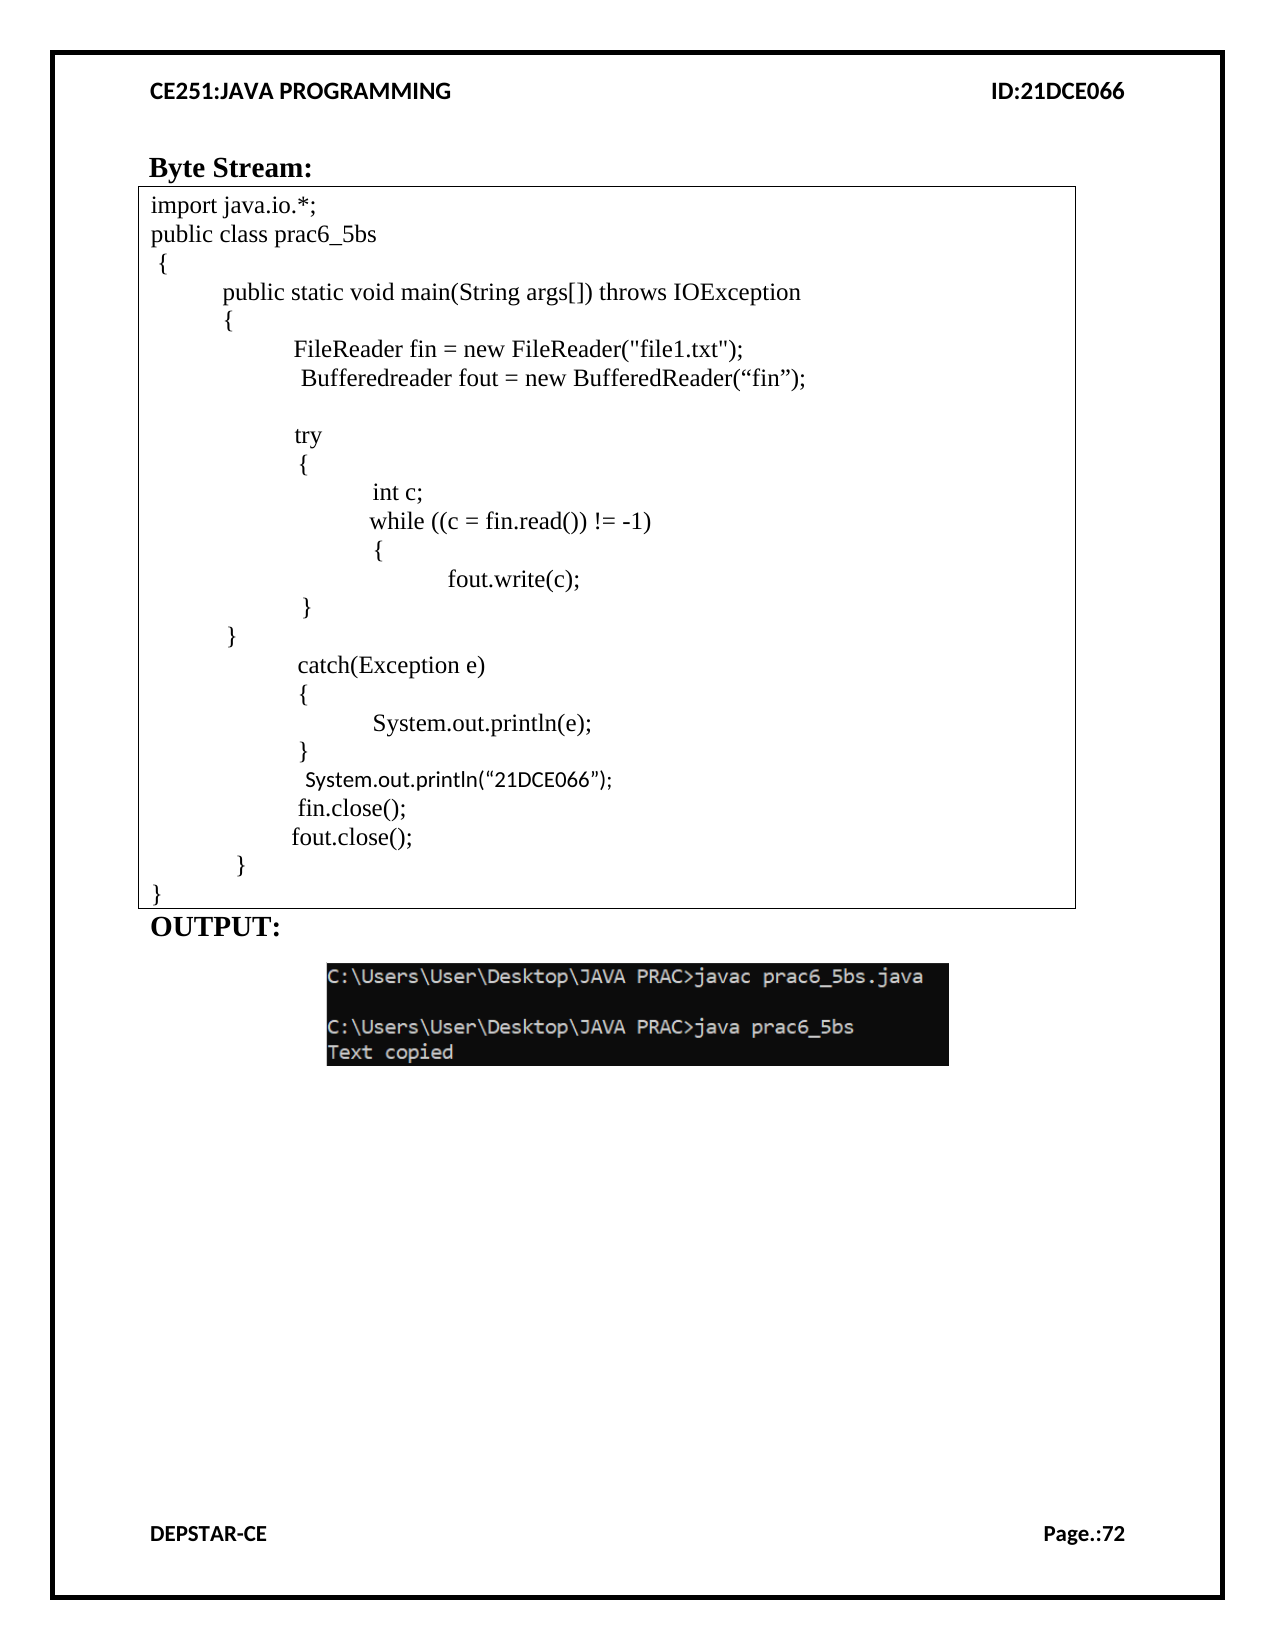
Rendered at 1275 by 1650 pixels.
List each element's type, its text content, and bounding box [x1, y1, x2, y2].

table_header import java.io.*; public class prac6_5bs { public static void main(String args[]) throws IOException { FileReader fin = new FileReader("file1.txt"); Bufferedreader fout = new BufferedReader(“fin”); try { int c; while ((c = fin.read()) != -1) { fout.write(c); } } catch(Exception e) { System.out.println(e); } System.out.println(“21DCE066”); fin.close(); fout.close(); } } [139, 187, 1075, 908]
text Byte Stream: [148, 150, 1118, 183]
picture [326, 962, 949, 1066]
text OUTPUT: [150, 909, 1125, 943]
